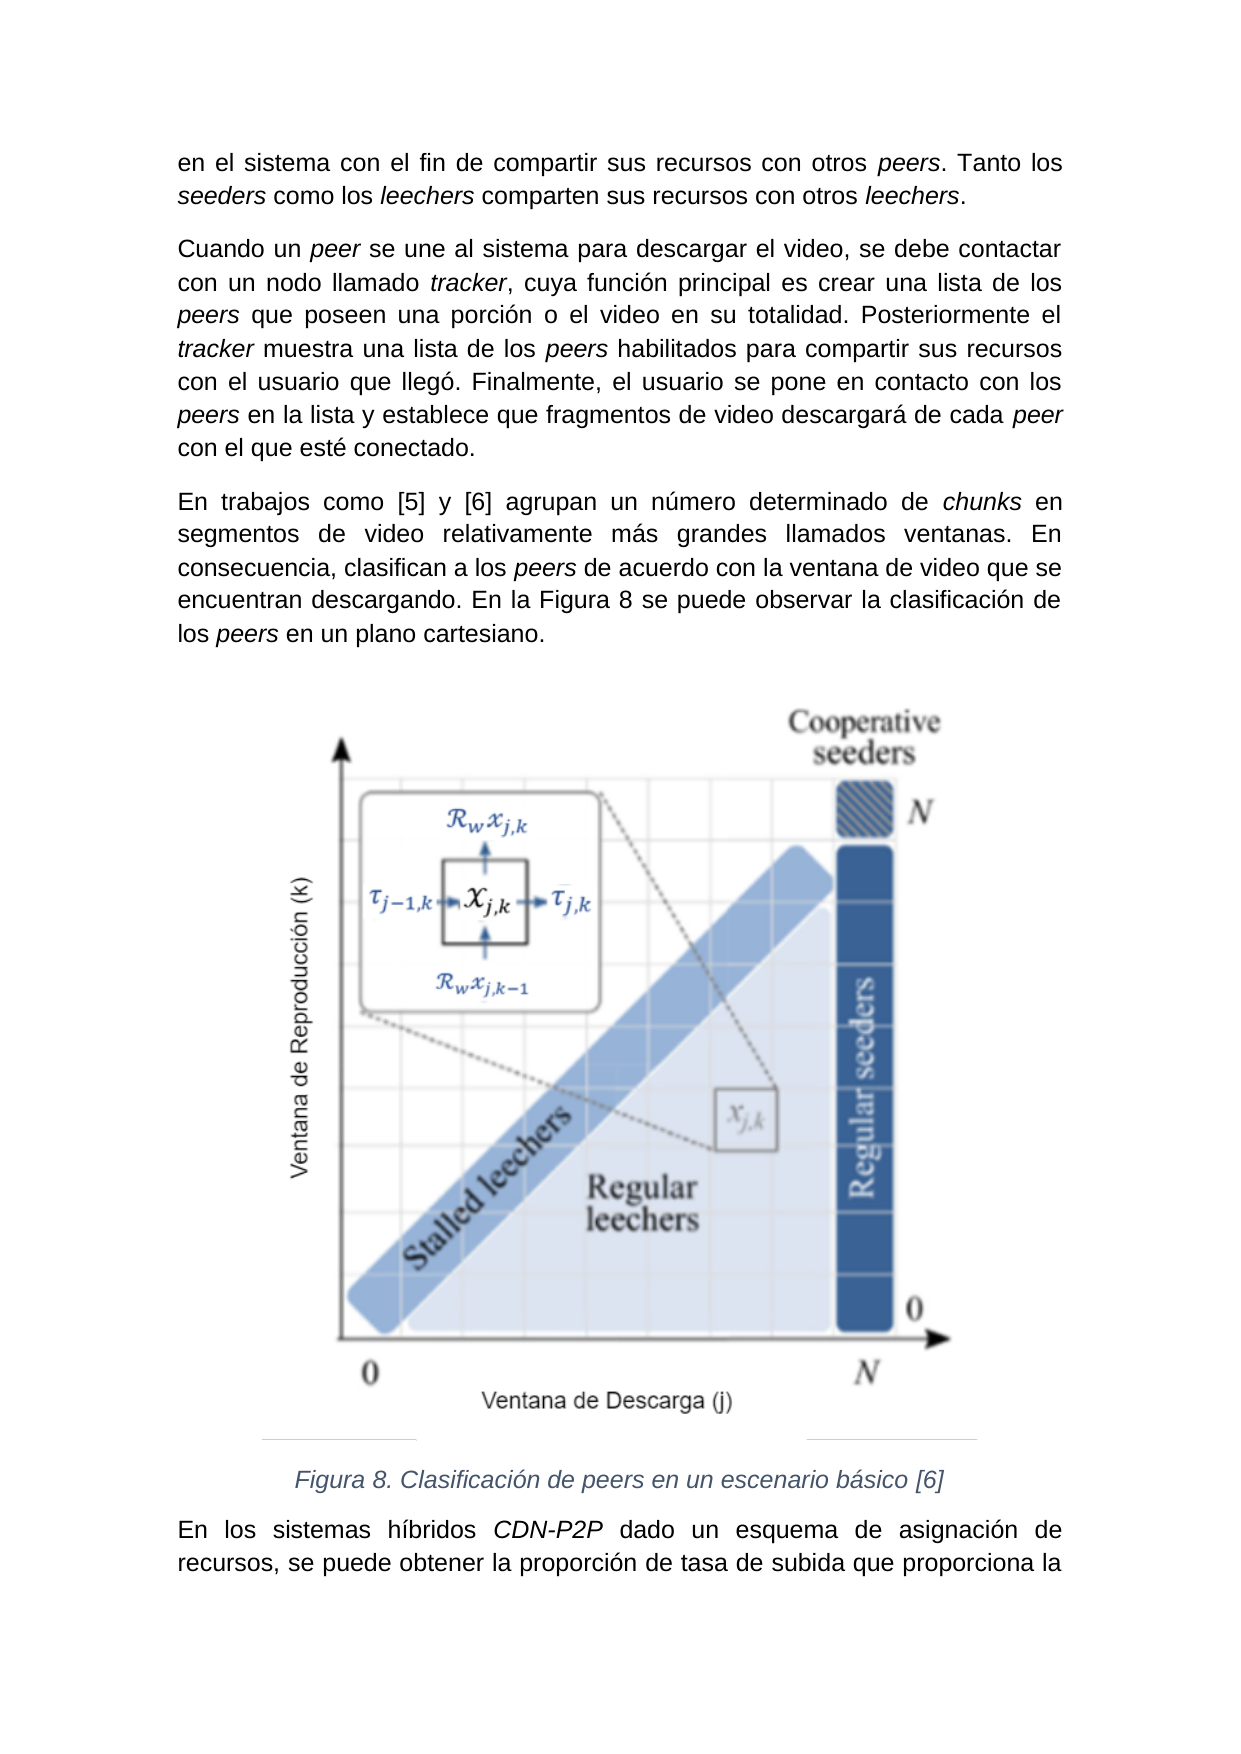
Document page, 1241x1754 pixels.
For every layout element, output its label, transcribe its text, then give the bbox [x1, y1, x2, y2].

text En trabajos como y agrupan un número determinado de chunks en segmentos de video relativamente más grandes llamados ventanas. En consecuencia, clasifican a los peers de acuerdo con la ventana de video que se encuentran descargando. En la Figura 8 se puede observar la clasificación de los peers en un plano cartesiano. [177, 486, 1063, 647]
picture [261, 672, 979, 1441]
text Figura 8. Clasificación de peers en un escenario básico [177, 1465, 1063, 1494]
